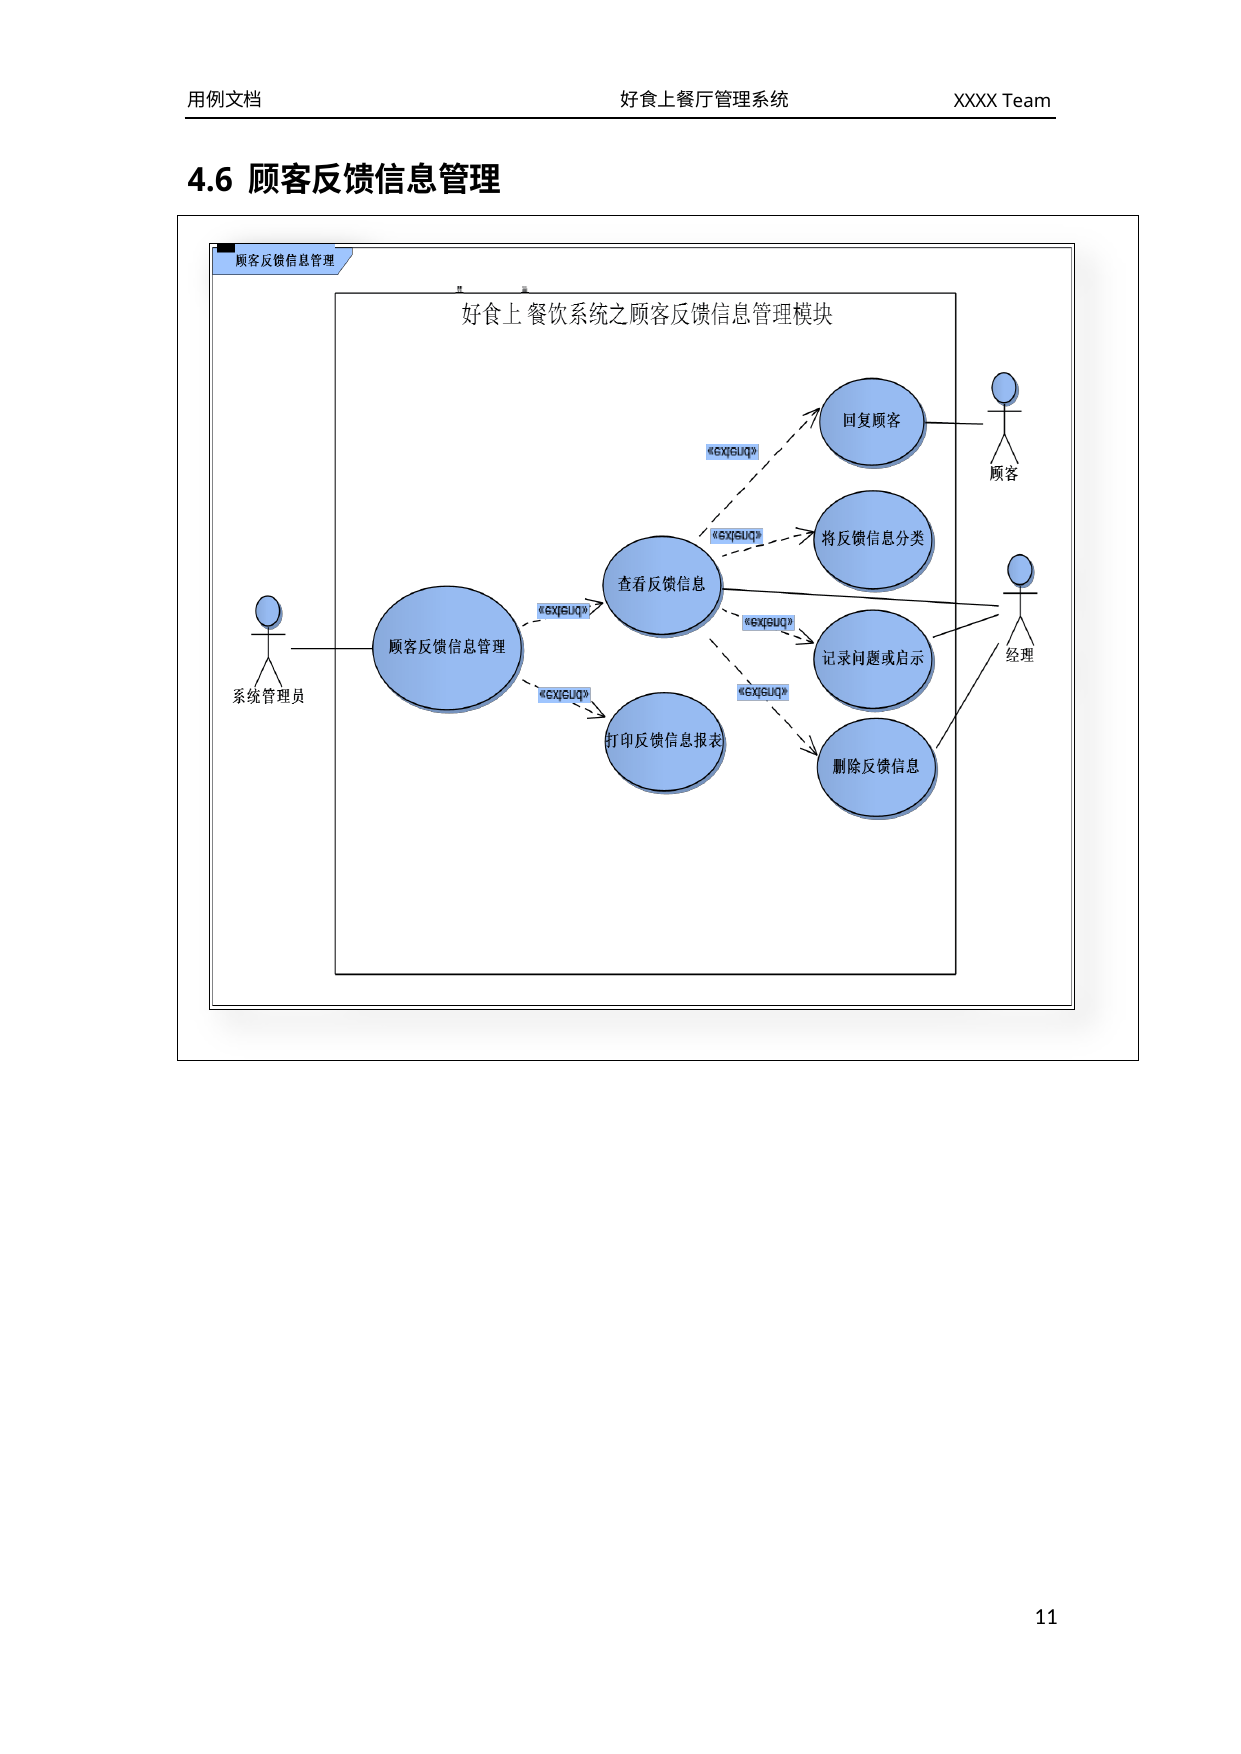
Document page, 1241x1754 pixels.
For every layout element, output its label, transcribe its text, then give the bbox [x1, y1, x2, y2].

picture [178, 216, 1138, 1060]
text 4.6 顾客反馈信息管理 [187, 156, 1151, 202]
